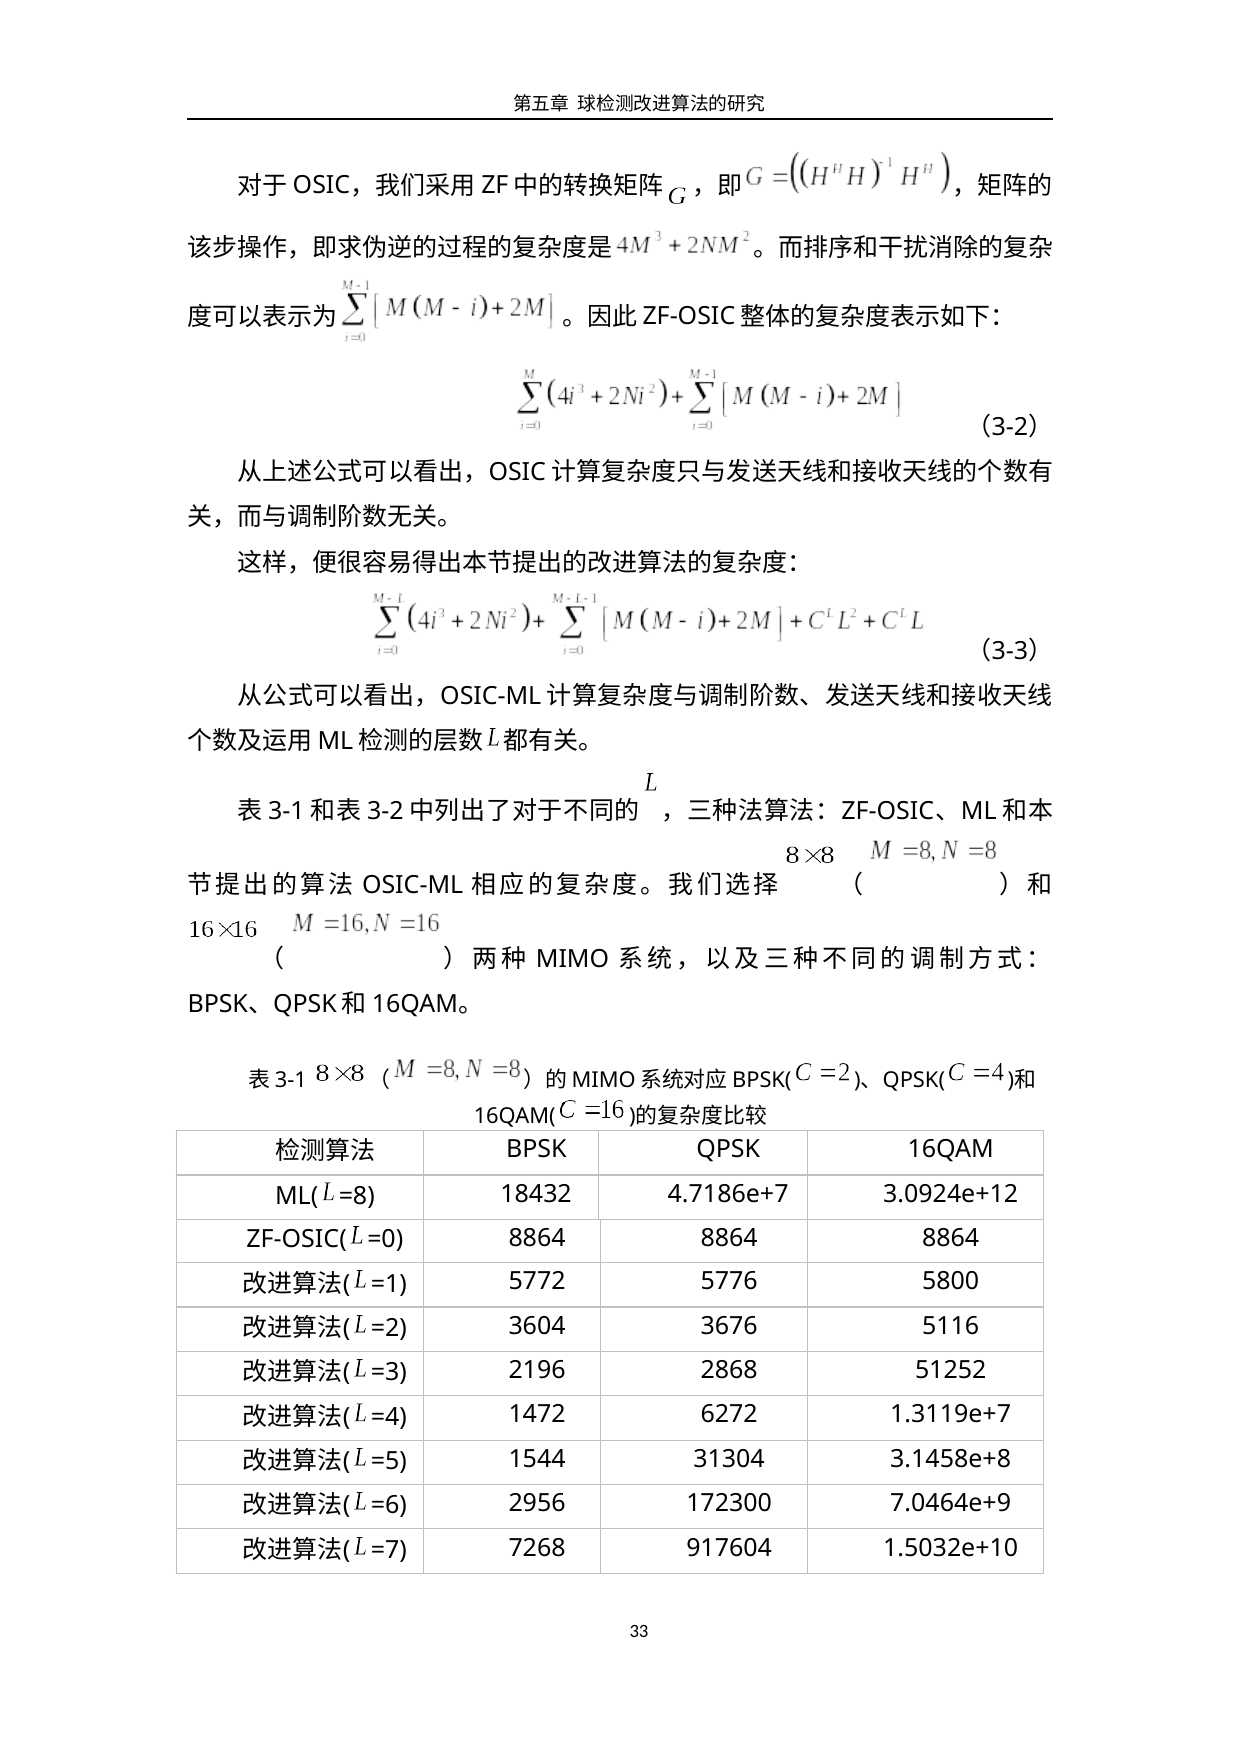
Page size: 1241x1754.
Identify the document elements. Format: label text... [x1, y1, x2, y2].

text 从上述公式可以看出，OSIC计算复杂度只与发送天线和接收天线的个数有关，而与调制阶数无关。 [187, 451, 1053, 533]
table_cell 1.3119e+7 [808, 1396, 1043, 1439]
text （3-3） [187, 587, 1053, 666]
table_cell 改进算法(=5) [177, 1441, 423, 1484]
table_header 4.7186e+7 [599, 1176, 807, 1218]
table_header 3.0924e+12 [808, 1176, 1043, 1218]
table_cell 8864 [808, 1220, 1043, 1262]
text 这样，便很容易得出本节提出的改进算法的复杂度： [187, 542, 1053, 578]
table_cell 8864 [601, 1220, 807, 1262]
table_cell 改进算法(=6) [177, 1485, 423, 1528]
table_cell 917604 [601, 1529, 807, 1573]
table_cell 2956 [424, 1485, 600, 1528]
table_cell 1472 [424, 1396, 600, 1439]
table_cell 2868 [601, 1352, 807, 1395]
table_cell 改进算法(=7) [177, 1529, 423, 1573]
table_cell 8864 [424, 1220, 600, 1262]
table_cell 5800 [808, 1263, 1043, 1306]
table_cell 1.5032e+10 [808, 1529, 1043, 1573]
table_cell 1544 [424, 1441, 600, 1484]
table_cell 改进算法(=1) [177, 1263, 423, 1306]
table_cell 改进算法(=4) [177, 1396, 423, 1439]
table_cell 7.0464e+9 [808, 1485, 1043, 1528]
table_cell 172300 [601, 1485, 807, 1528]
table_cell ZF-OSIC(=0) [177, 1220, 423, 1262]
text 从公式可以看出，OSIC-ML计算复杂度与调制阶数、发送天线和接收天线个数及运用ML检测的层数都有关。 [187, 676, 1053, 757]
table_cell 5776 [601, 1263, 807, 1306]
table_cell 3676 [601, 1308, 807, 1351]
table_cell 7268 [424, 1529, 600, 1573]
table_cell 3604 [424, 1308, 600, 1351]
table_header 16QAM [808, 1131, 1043, 1174]
table_cell 5116 [808, 1308, 1043, 1351]
table_cell 6272 [601, 1396, 807, 1439]
table_cell 改进算法(=3) [177, 1352, 423, 1395]
table_cell 3.1458e+8 [808, 1441, 1043, 1484]
table_cell 5772 [424, 1263, 600, 1306]
text （3-2） [187, 363, 1053, 442]
text 表3-1 （）的MIMO系统对应BPSK()、QPSK()和16QAM()的复杂度比较 [187, 1054, 1053, 1129]
table_header 检测算法 [177, 1131, 423, 1174]
table_header ML(=8) [177, 1176, 423, 1218]
table_cell 31304 [601, 1441, 807, 1484]
table_cell 改进算法(=2) [177, 1308, 423, 1351]
table_cell 2196 [424, 1352, 600, 1395]
text 表3-1和表3-2中列出了对于不同的，三种法算法：ZF-OSIC、ML和本节提出的算法OSIC-ML相应的复杂度。我们选择（）和（）两种MIMO系统，以及三种不同的调制方式：BPSK、QPSK和16QAM。 [187, 766, 1053, 1020]
table_cell 51252 [808, 1352, 1043, 1395]
table_header BPSK [424, 1131, 598, 1174]
text 对于OSIC，我们采用ZF中的转换矩阵，即，矩阵的该步操作，即求伪逆的过程的复杂度是。而排序和干扰消除的复杂度可以表示为。因此ZF-OSIC整体的复杂度表示如下： [187, 150, 1053, 354]
table_header 18432 [424, 1176, 598, 1218]
table_header QPSK [599, 1131, 807, 1174]
